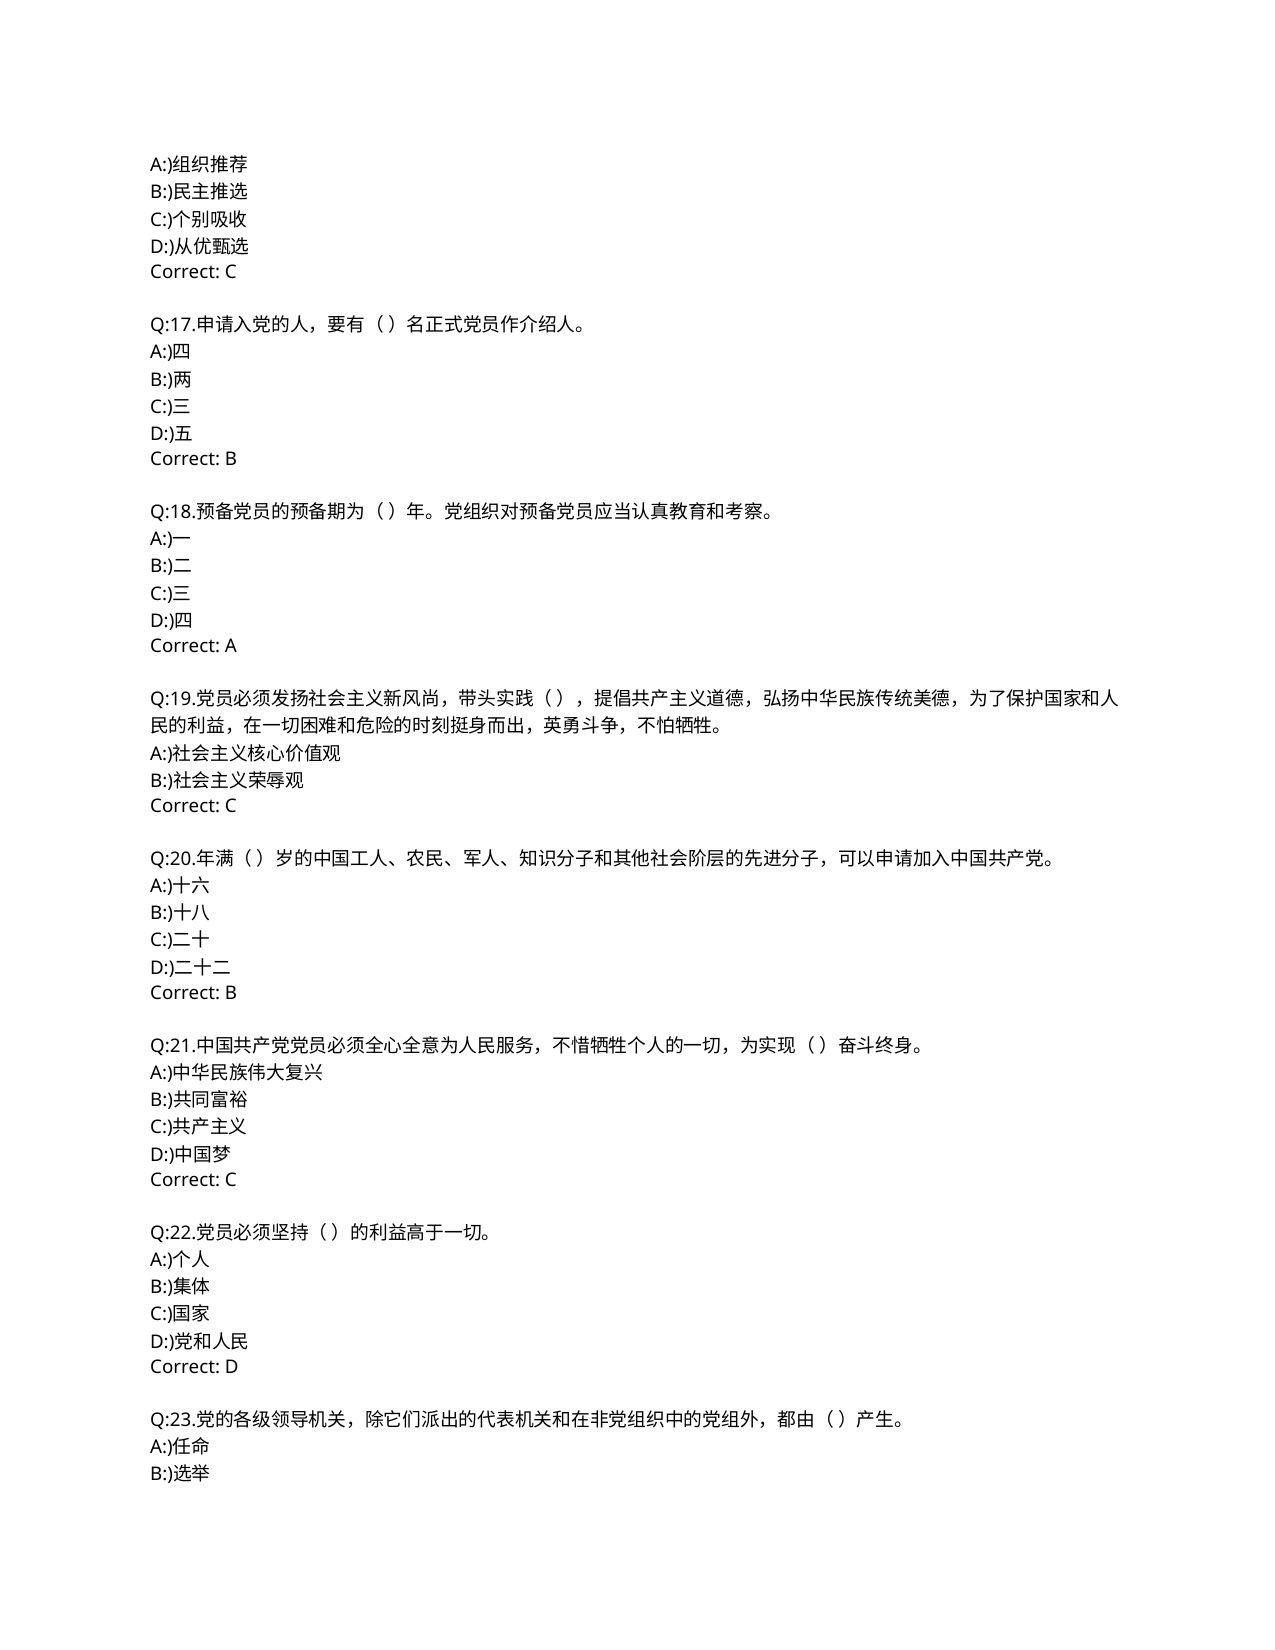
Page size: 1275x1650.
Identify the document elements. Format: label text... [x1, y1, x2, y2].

text C:)三 [150, 391, 1125, 418]
text B:)社会主义荣辱观 [150, 765, 1125, 792]
text Correct: B [150, 979, 1125, 1005]
text Correct: B [150, 446, 1125, 471]
text B:)集体 [150, 1272, 1125, 1299]
text B:)两 [150, 364, 1125, 391]
text C:)国家 [150, 1299, 1125, 1326]
text B:)二 [150, 551, 1125, 578]
text C:)个别吸收 [150, 204, 1125, 232]
text A:)十六 [150, 871, 1125, 898]
text Correct: D [150, 1353, 1125, 1379]
text D:)二十二 [150, 952, 1125, 979]
text C:)三 [150, 578, 1125, 606]
text Q:19.党员必须发扬社会主义新风尚，带头实践（ ），提倡共产主义道德，弘扬中华民族传统美德，为了保护国家和人民的利益，在一切困难和危险的时刻挺身而出，英勇斗争，不怕牺牲。 [150, 684, 1125, 738]
text B:)共同富裕 [150, 1085, 1125, 1112]
text Q:22.党员必须坚持（ ）的利益高于一切。 [150, 1217, 1125, 1245]
text Q:21.中国共产党党员必须全心全意为人民服务，不惜牺牲个人的一切，为实现（ ）奋斗终身。 [150, 1031, 1125, 1058]
text D:)四 [150, 606, 1125, 633]
text Correct: C [150, 259, 1125, 284]
text C:)共产主义 [150, 1112, 1125, 1139]
text B:)民主推选 [150, 177, 1125, 204]
text Correct: C [150, 792, 1125, 818]
text C:)二十 [150, 925, 1125, 952]
text Q:23.党的各级领导机关，除它们派出的代表机关和在非党组织中的党组外，都由（ ）产生。 [150, 1404, 1125, 1432]
text D:)从优甄选 [150, 232, 1125, 259]
text D:)五 [150, 418, 1125, 446]
text A:)组织推荐 [150, 150, 1125, 177]
text A:)一 [150, 524, 1125, 551]
text B:)选举 [150, 1459, 1125, 1486]
text A:)社会主义核心价值观 [150, 738, 1125, 765]
text Q:18.预备党员的预备期为（ ）年。党组织对预备党员应当认真教育和考察。 [150, 497, 1125, 524]
text A:)个人 [150, 1245, 1125, 1272]
text Correct: A [150, 633, 1125, 658]
text Q:20.年满（ ）岁的中国工人、农民、军人、知识分子和其他社会阶层的先进分子，可以申请加入中国共产党。 [150, 843, 1125, 871]
text A:)四 [150, 337, 1125, 364]
text D:)党和人民 [150, 1326, 1125, 1353]
text A:)任命 [150, 1432, 1125, 1459]
text A:)中华民族伟大复兴 [150, 1058, 1125, 1085]
text B:)十八 [150, 898, 1125, 925]
text D:)中国梦 [150, 1139, 1125, 1166]
text Q:17.申请入党的人，要有（ ）名正式党员作介绍人。 [150, 310, 1125, 337]
text Correct: C [150, 1166, 1125, 1192]
